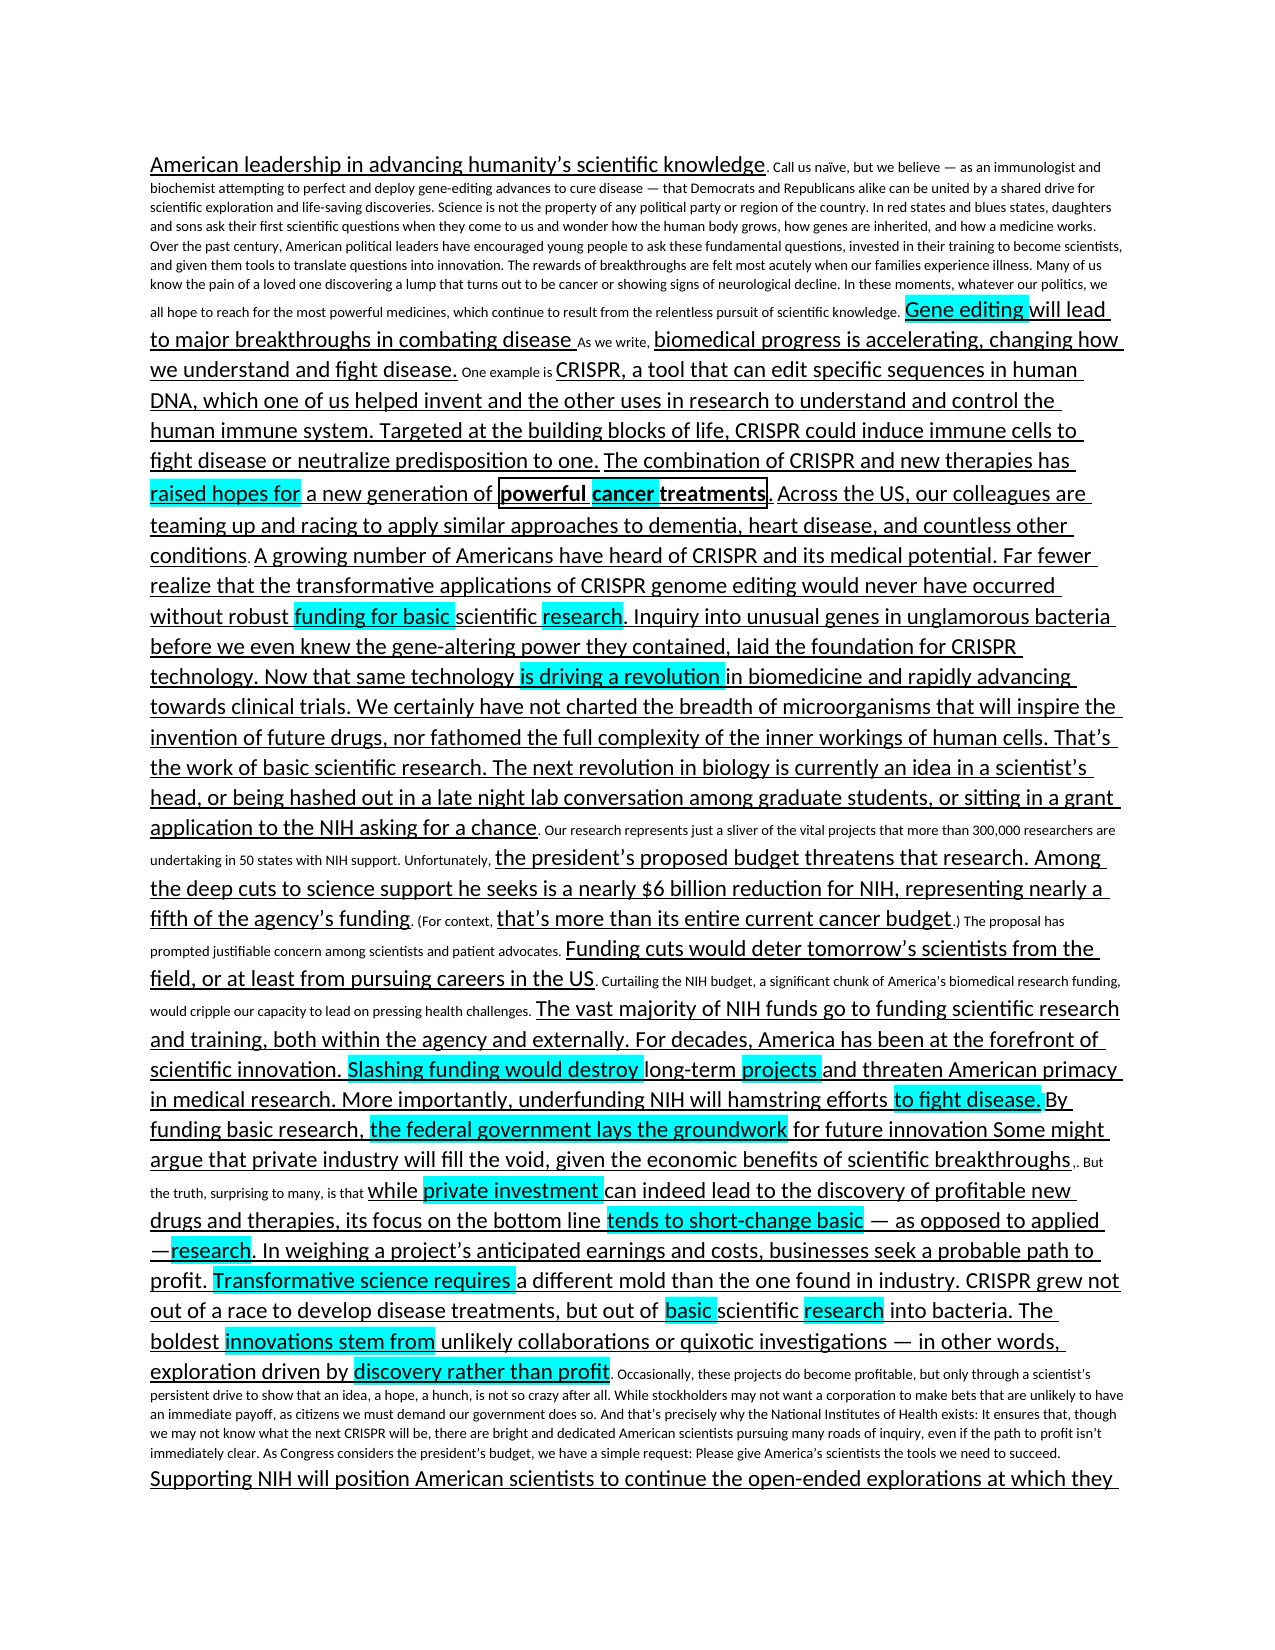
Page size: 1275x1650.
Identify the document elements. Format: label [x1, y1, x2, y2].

text [150, 150, 1125, 1492]
